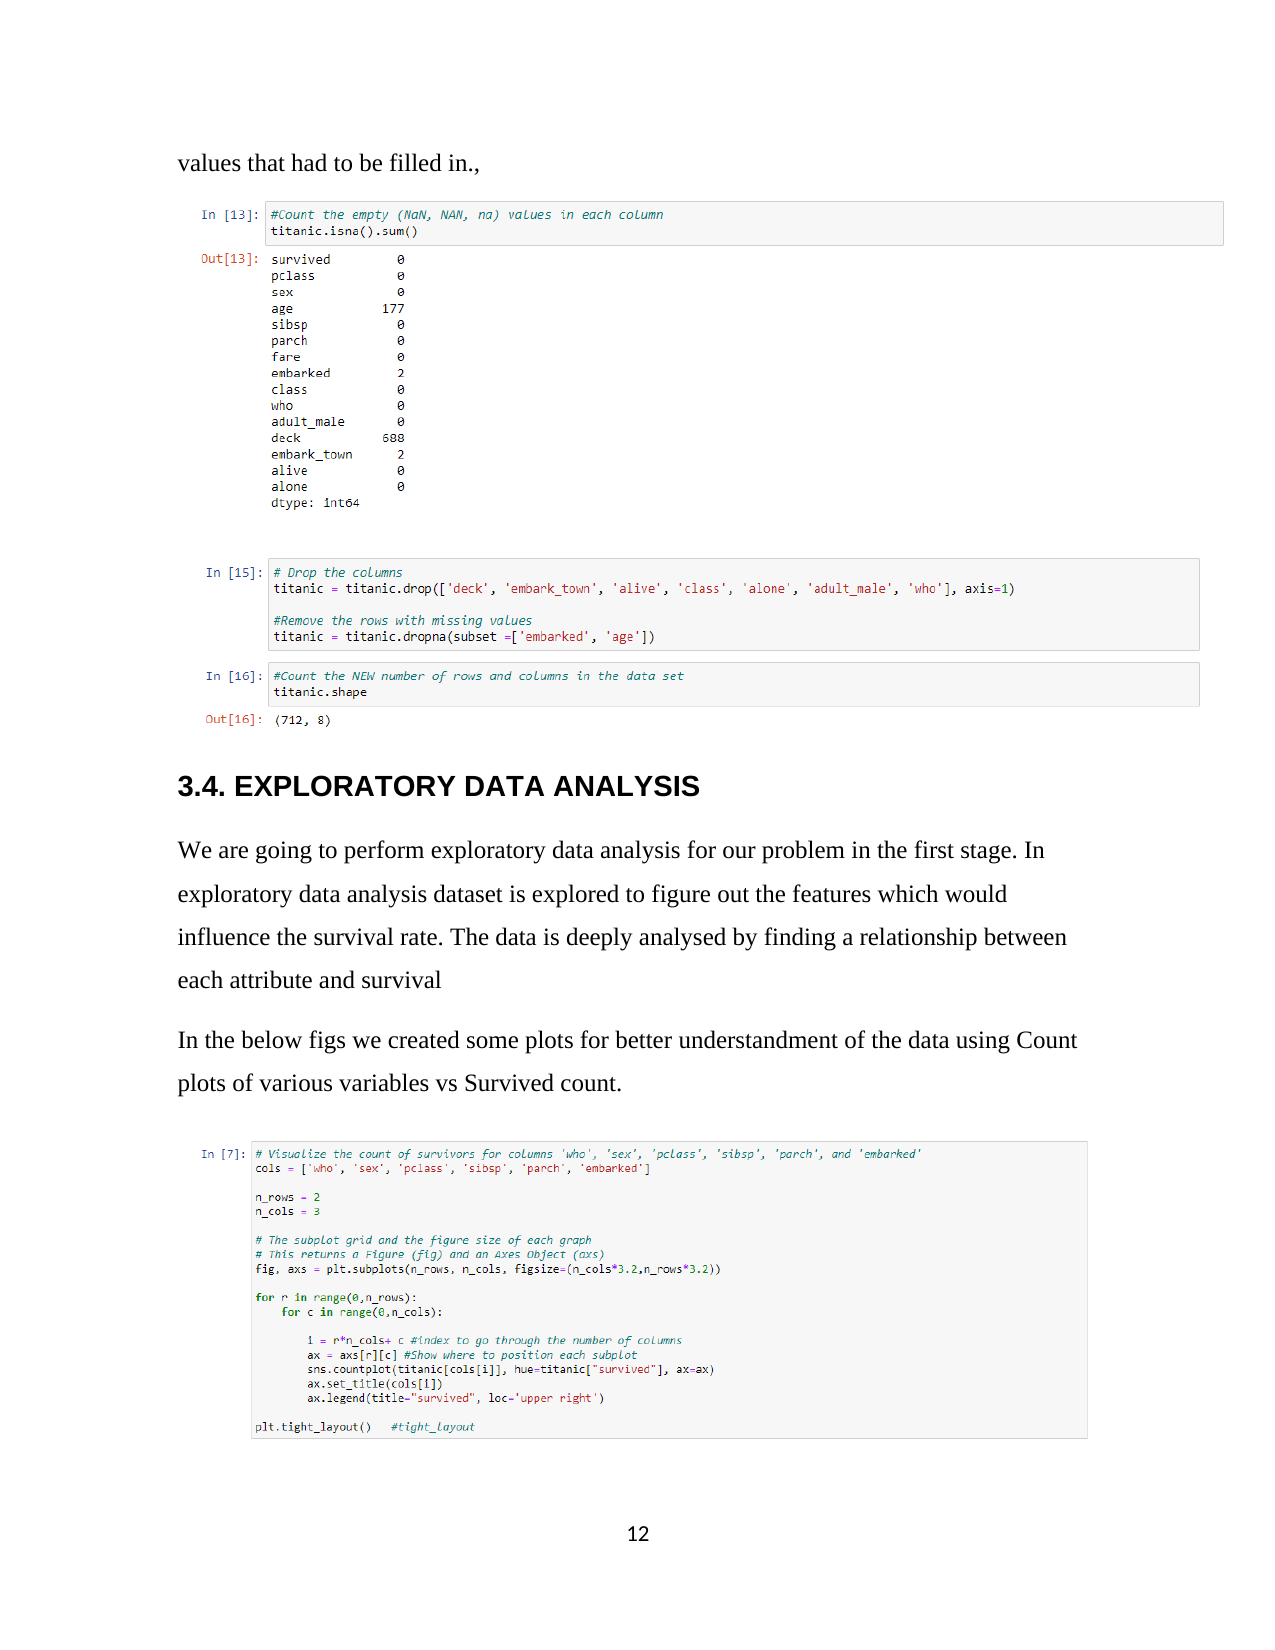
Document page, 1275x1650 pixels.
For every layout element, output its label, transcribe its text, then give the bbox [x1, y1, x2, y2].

text 3.4. EXPLORATORY DATA ANALYSIS [177, 768, 1098, 802]
picture [177, 551, 1210, 738]
picture [177, 1127, 1098, 1447]
text In the below figs we created some plots for better understandment of the data using Count plots of various variables vs Survived count. [177, 1025, 1098, 1097]
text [177, 148, 1098, 190]
picture [177, 190, 1233, 521]
text We are going to perform exploratory data analysis for our problem in the first stage. In exploratory data analysis dataset is explored to figure out the features which would influence the survival rate. The data is deeply analysed by finding a relationship between each attribute and survival [177, 836, 1098, 994]
